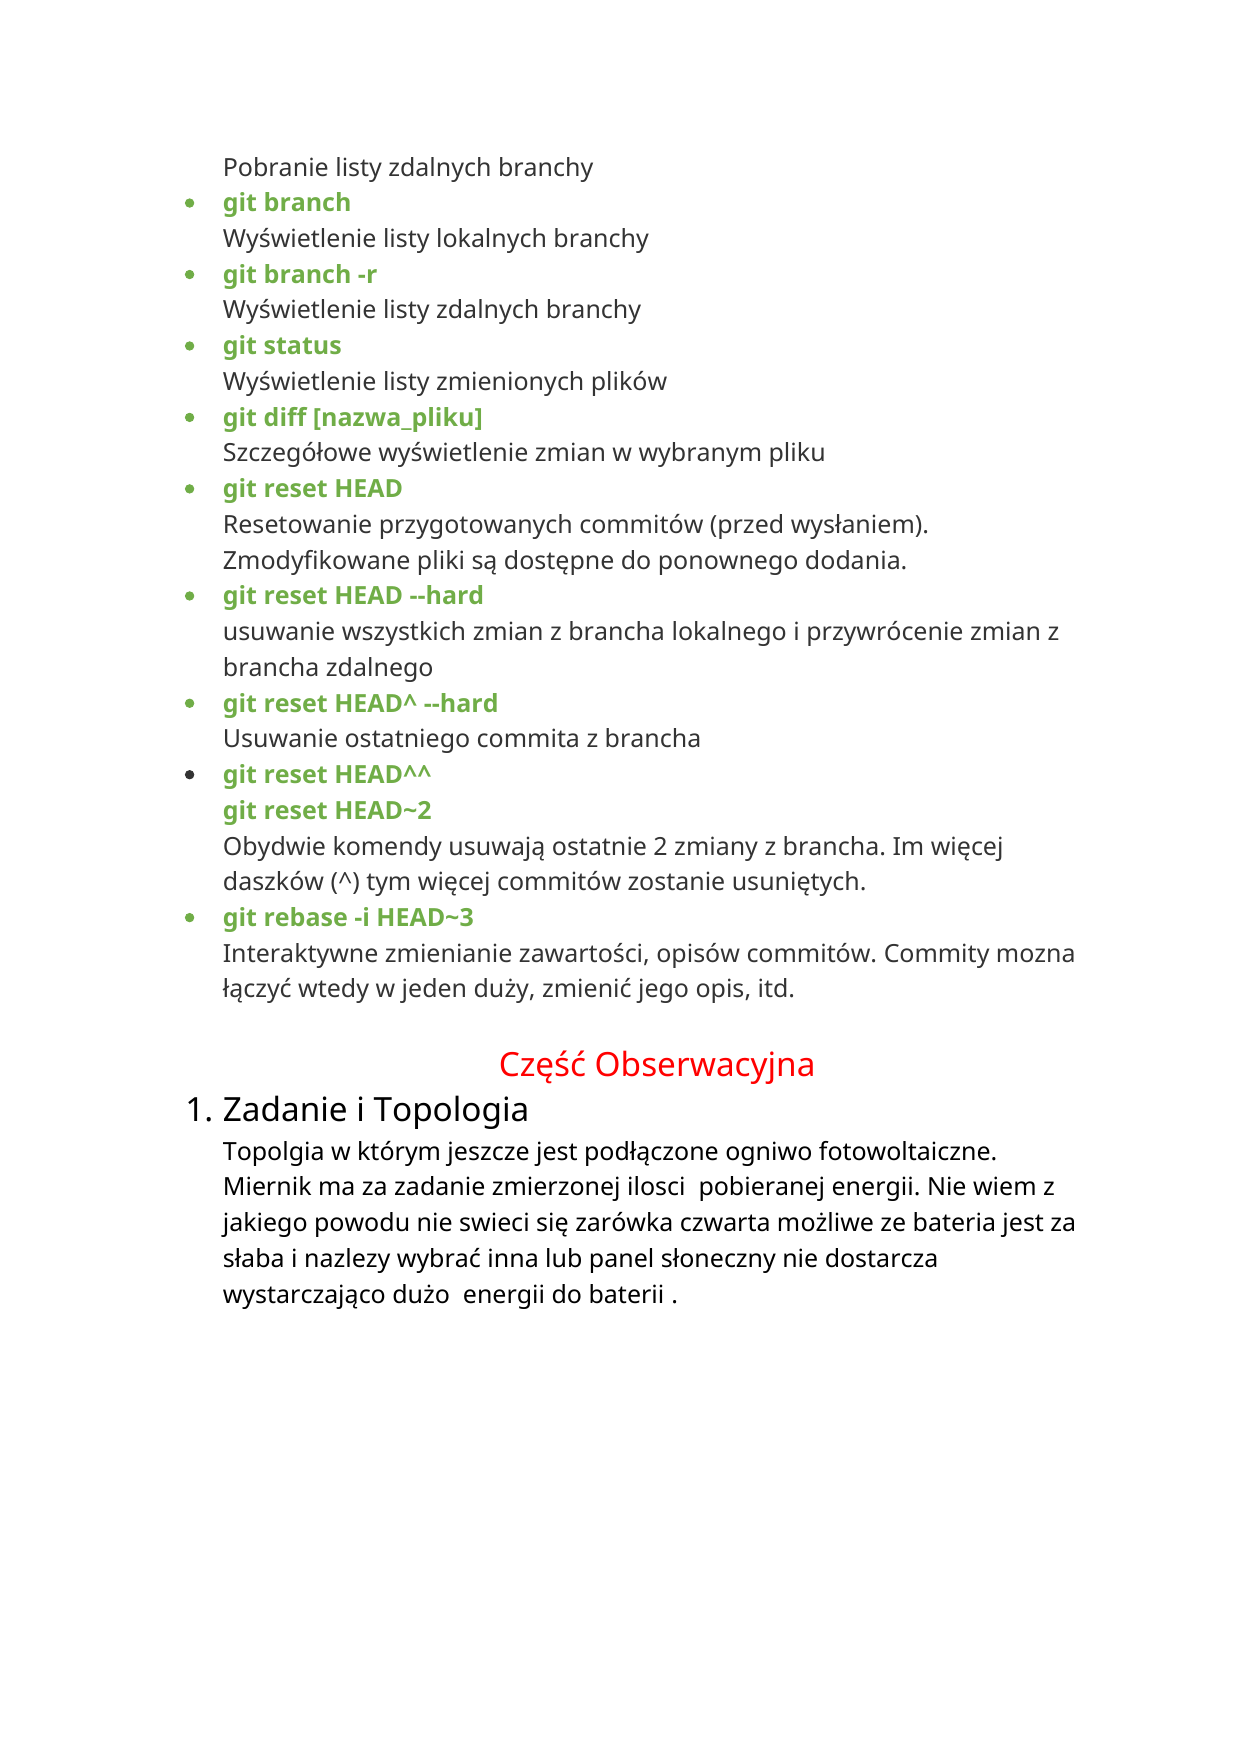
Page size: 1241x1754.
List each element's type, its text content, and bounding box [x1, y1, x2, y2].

list Topolgia w którym jeszcze jest podłączone ogniwo fotowoltaiczne. Miernik ma za zadanie zmierzonej ilosci pobieranej energii. Nie wiem z jakiego powodu nie swieci się zarówka czwarta możliwe ze bateria jest za słaba i nazlezy wybrać inna lub panel słoneczny nie dostarcza wystarczająco dużo energii do baterii . [223, 1132, 1093, 1310]
list Wyświetlenie listy lokalnych branchy [223, 219, 1093, 255]
list git reset HEAD^ --hard [185, 683, 1093, 719]
list Zadanie i Topologia [185, 1086, 1093, 1132]
list Obydwie komendy usuwają ostatnie 2 zmiany z brancha. Im więcej daszków (^) tym więcej commitów zostanie usuniętych. [223, 826, 1093, 898]
list git diff [nazwa_pliku] [185, 398, 1093, 433]
list git branch [185, 183, 1093, 219]
list Usuwanie ostatniego commita z brancha [223, 719, 1093, 755]
list Wyświetlenie listy zmienionych plików [223, 362, 1093, 398]
text Część Obserwacyjna [221, 1041, 1093, 1086]
list git branch -r [185, 255, 1093, 291]
list git status [185, 326, 1093, 362]
list Szczegółowe wyświetlenie zmian w wybranym pliku [223, 433, 1093, 469]
list Wyświetlenie listy zdalnych branchy [223, 291, 1093, 326]
list Interaktywne zmienianie zawartości, opisów commitów. Commity mozna łączyć wtedy w jeden duży, zmienić jego opis, itd. [223, 934, 1093, 1005]
list Pobranie listy zdalnych branchy [223, 148, 1093, 183]
list git reset HEAD --hard [185, 576, 1093, 612]
list git reset HEAD^^ git reset HEAD~2 [185, 755, 1093, 826]
list git rebase -i HEAD~3 [185, 898, 1093, 934]
list usuwanie wszystkich zmian z brancha lokalnego i przywrócenie zmian z brancha zdalnego [223, 612, 1093, 683]
list Resetowanie przygotowanych commitów (przed wysłaniem). Zmodyfikowane pliki są dostępne do ponownego dodania. [223, 505, 1093, 576]
list git reset HEAD [185, 469, 1093, 505]
